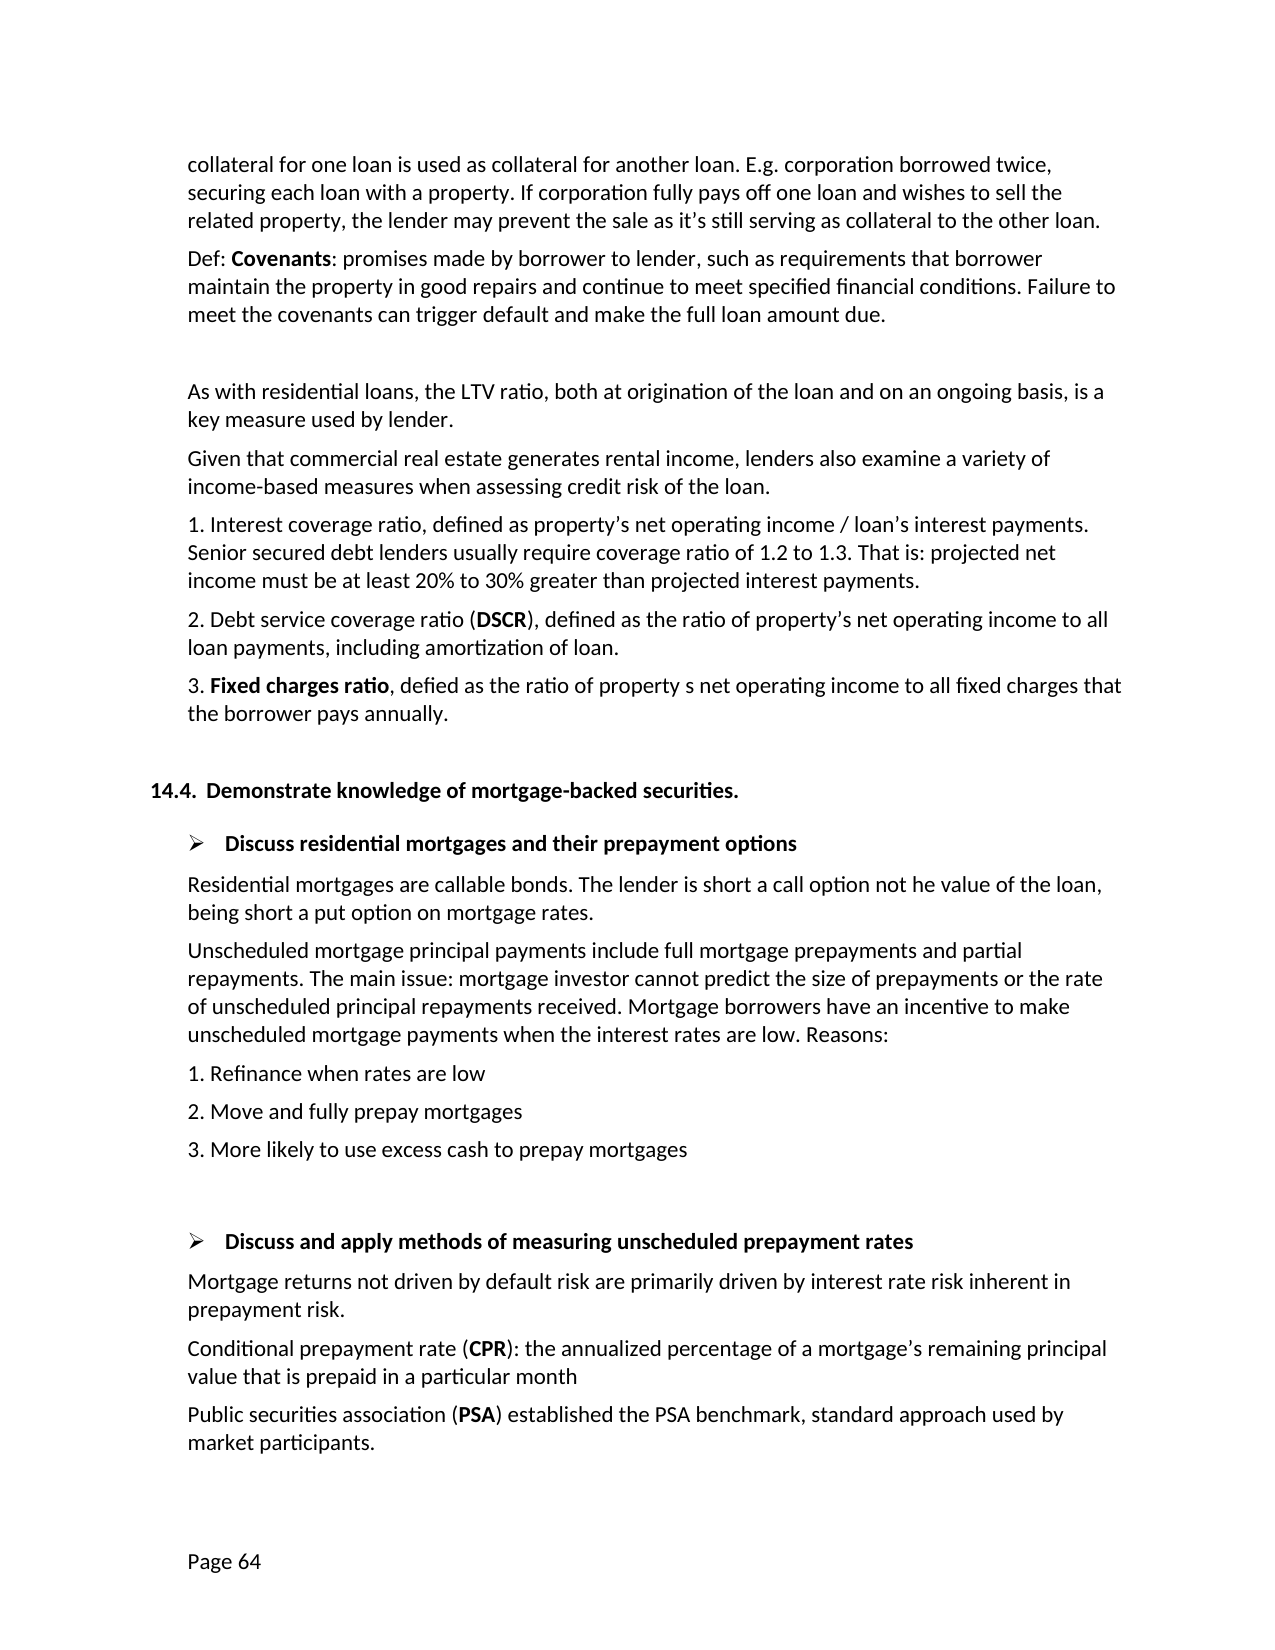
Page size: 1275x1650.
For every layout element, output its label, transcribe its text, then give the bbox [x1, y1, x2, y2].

text 1. Interest coverage ratio, defined as property’s net operating income / loan’s interest payments. Senior secured debt lenders usually require coverage ratio of 1.2 to 1.3. That is: projected net income must be at least 20% to 30% greater than projected interest payments. [187, 510, 1125, 594]
text Residential mortgages are callable bonds. The lender is short a call option not he value of the loan, being short a put option on mortgage rates. [187, 870, 1125, 926]
text 2. Debt service coverage ratio (DSCR), defined as the ratio of property’s net operating income to all loan payments, including amortization of loan. [187, 605, 1125, 661]
text As with residential loans, the LTV ratio, both at origination of the loan and on an ongoing basis, is a key measure used by lender. [187, 377, 1125, 433]
text Def: Covenants: promises made by borrower to lender, such as requirements that borrower maintain the property in good repairs and continue to meet specified financial conditions. Failure to meet the covenants can trigger default and make the full loan amount due. [187, 244, 1125, 328]
text Unscheduled mortgage principal payments include full mortgage prepayments and partial repayments. The main issue: mortgage investor cannot predict the size of prepayments or the rate of unscheduled principal repayments received. Mortgage borrowers have an incentive to make unscheduled mortgage payments when the interest rates are low. Reasons: [187, 936, 1125, 1048]
text 1. Refinance when rates are low [187, 1059, 1125, 1087]
text 3. More likely to use excess cash to prepay mortgages [187, 1136, 1125, 1163]
subtitle Discuss residential mortgages and their prepayment options [187, 829, 1125, 857]
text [187, 150, 1125, 234]
subtitle Demonstrate knowledge of mortgage-backed securities. [150, 776, 1125, 804]
text Public securities association (PSA) established the PSA benchmark, standard approach used by market participants. [187, 1400, 1125, 1456]
text 2. Move and fully prepay mortgages [187, 1097, 1125, 1125]
text Conditional prepayment rate (CPR): the annualized percentage of a mortgage’s remaining principal value that is prepaid in a particular month [187, 1334, 1125, 1390]
subtitle Discuss and apply methods of measuring unscheduled prepayment rates [187, 1227, 1125, 1255]
text Mortgage returns not driven by default risk are primarily driven by interest rate risk inherent in prepayment risk. [187, 1267, 1125, 1323]
text Given that commercial real estate generates rental income, lenders also examine a variety of income-based measures when assessing credit risk of the loan. [187, 444, 1125, 500]
text 3. Fixed charges ratio, defied as the ratio of property s net operating income to all fixed charges that the borrower pays annually. [187, 671, 1125, 727]
